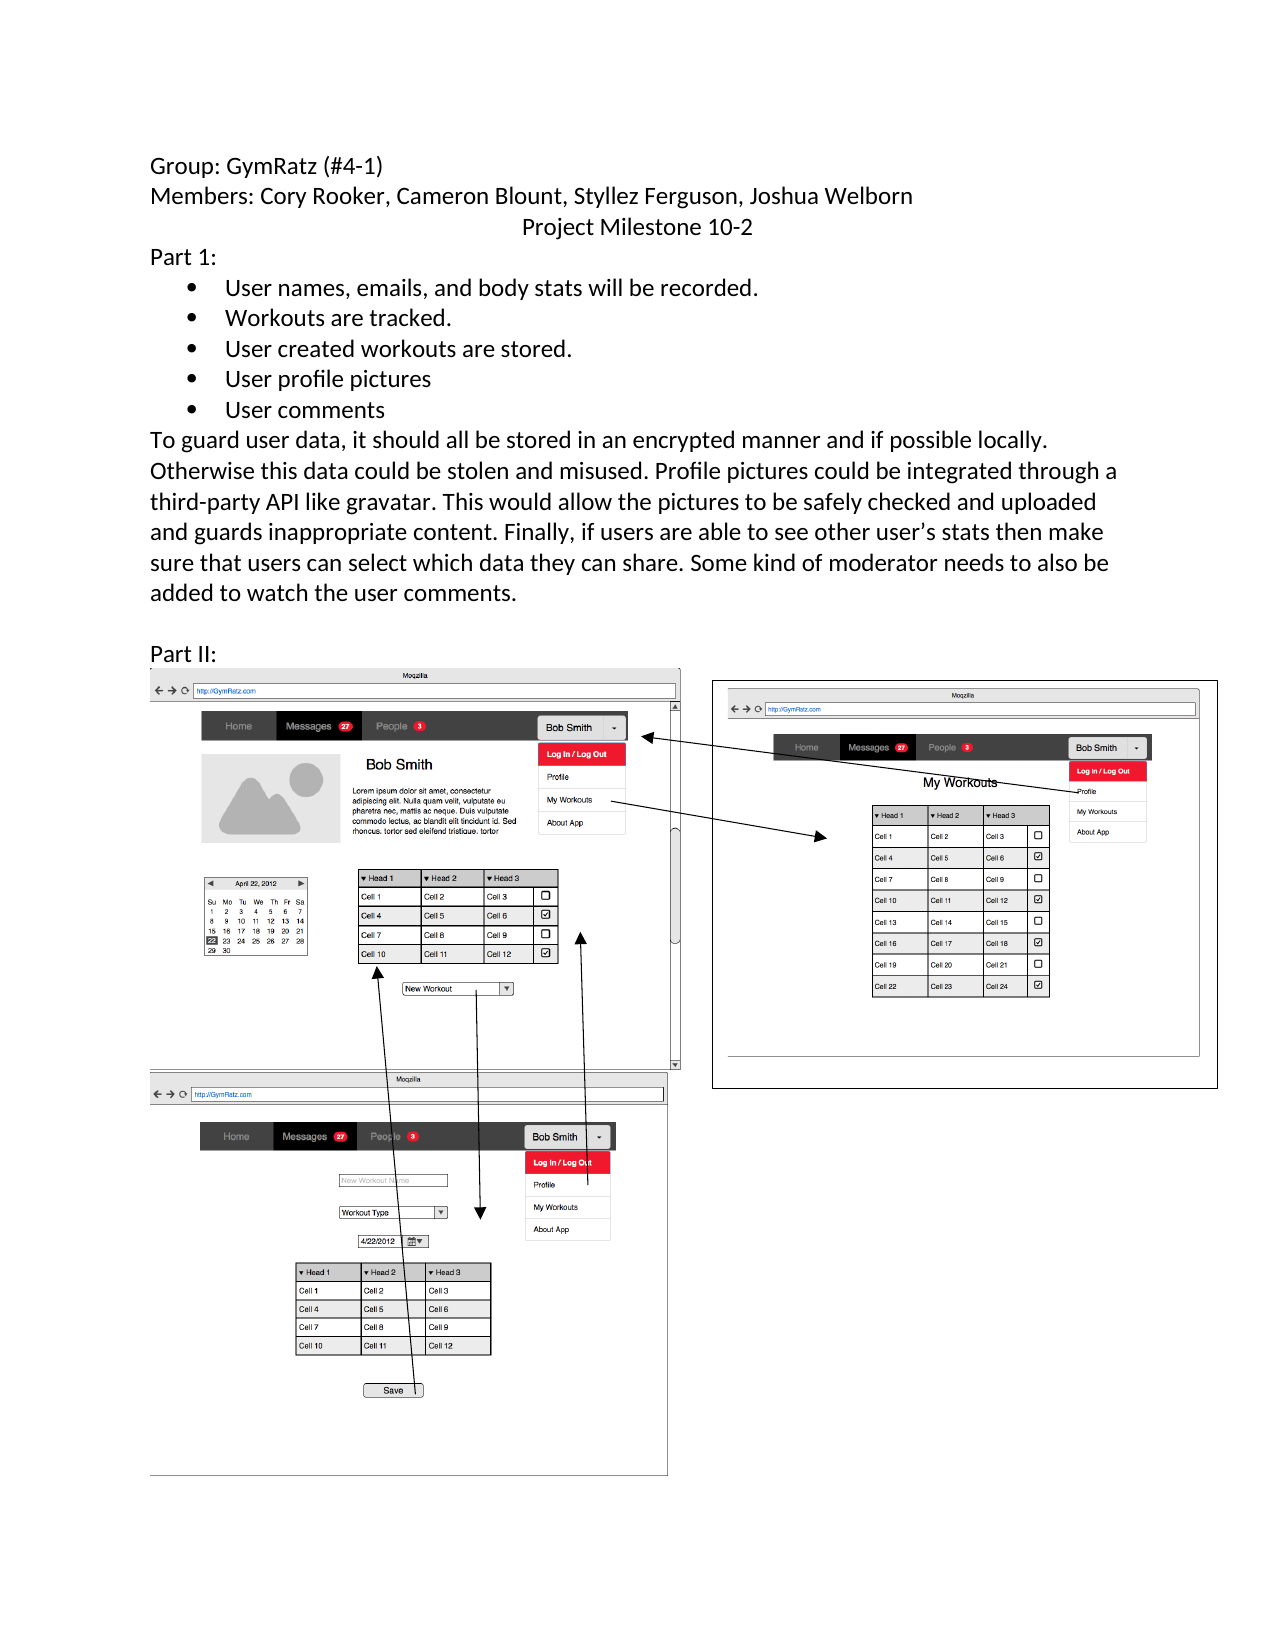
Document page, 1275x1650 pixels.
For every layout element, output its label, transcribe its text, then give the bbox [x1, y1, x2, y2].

text Members: Cory Rooker, Cameron Blount, Styllez Ferguson, Joshua Welborn [150, 181, 1125, 211]
picture [727, 687, 1202, 1058]
text To guard user data, it should all be stored in an encrypted manner and if possible locally. Otherwise this data could be stolen and misused. Profile pictures could be integrated through a third-party API like gravatar. This would allow the pictures to be safely checked and uploaded and guards inappropriate content. Finally, if users are able to see other user’s stats then make sure that users can select which data they can share. Some kind of moderator needs to also be added to watch the user comments. [150, 425, 1125, 608]
text Part 1: [150, 242, 1125, 272]
list User profile pictures [187, 364, 1125, 394]
list User comments [187, 394, 1125, 425]
list Workouts are tracked. [187, 303, 1125, 333]
list User names, emails, and body stats will be recorded. [187, 272, 1125, 303]
picture [150, 668, 683, 1477]
text Project Milestone 10-2 [150, 211, 1125, 242]
text Part II: [150, 638, 1125, 669]
text Group: GymRatz (#4-1) [150, 150, 1125, 181]
list User created workouts are stored. [187, 333, 1125, 364]
